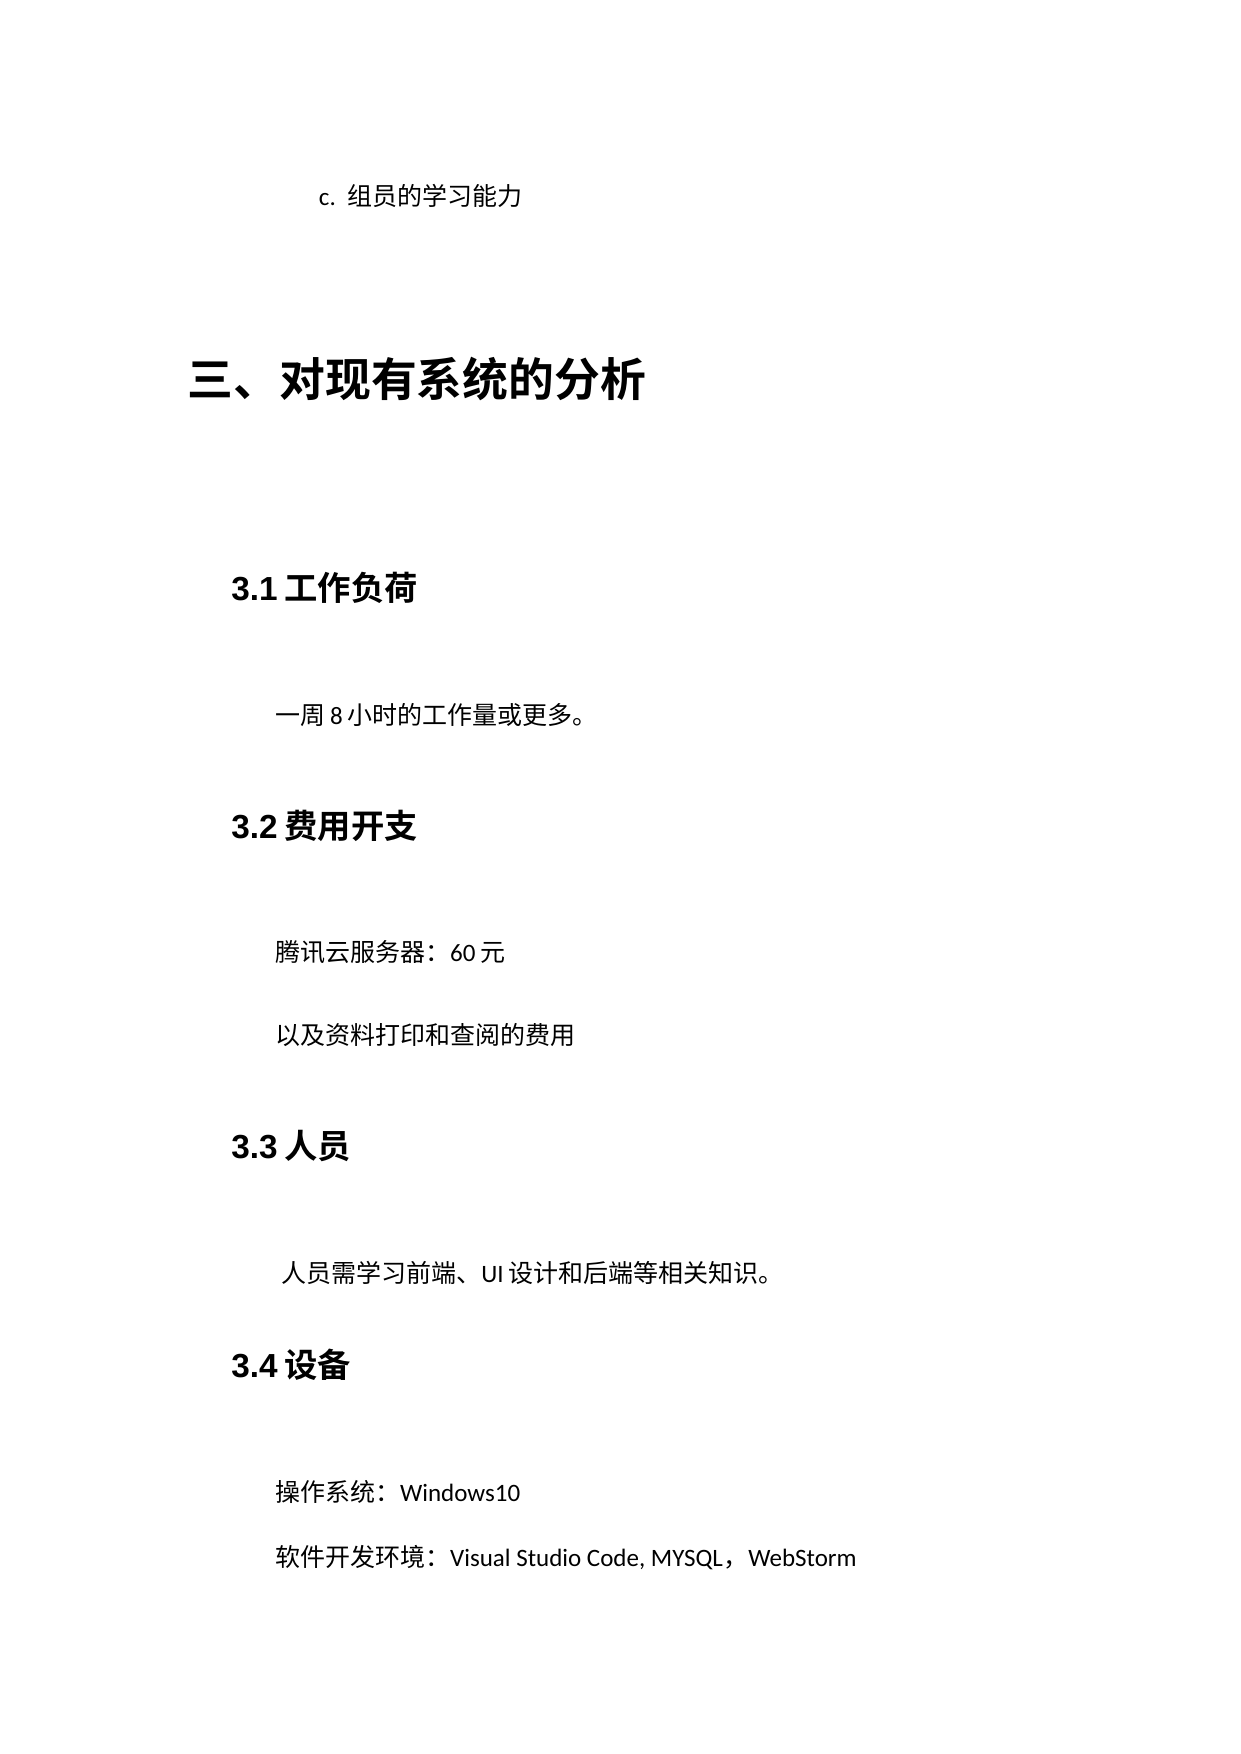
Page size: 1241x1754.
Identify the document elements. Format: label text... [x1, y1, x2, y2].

list 组员的学习能力 [319, 162, 1053, 227]
text 人员需学习前端、UI设计和后端等相关知识。 [187, 1239, 1053, 1304]
subtitle 3.3人员 [187, 1112, 1053, 1177]
subtitle 3.2费用开支 [187, 791, 1053, 856]
text 软件开发环境：Visual Studio Code, MYSQL，WebStorm [187, 1523, 1053, 1588]
subtitle 3.4设备 [187, 1331, 1053, 1396]
text 腾讯云服务器：60元 [231, 918, 1053, 983]
text 操作系统：Windows10 [187, 1458, 1053, 1523]
subtitle 三、对现有系统的分析 [187, 328, 1053, 426]
text 一周8小时的工作量或更多。 [231, 681, 1053, 746]
text 以及资料打印和查阅的费用 [231, 1001, 1053, 1066]
subtitle 3.1工作负荷 [187, 554, 1053, 619]
